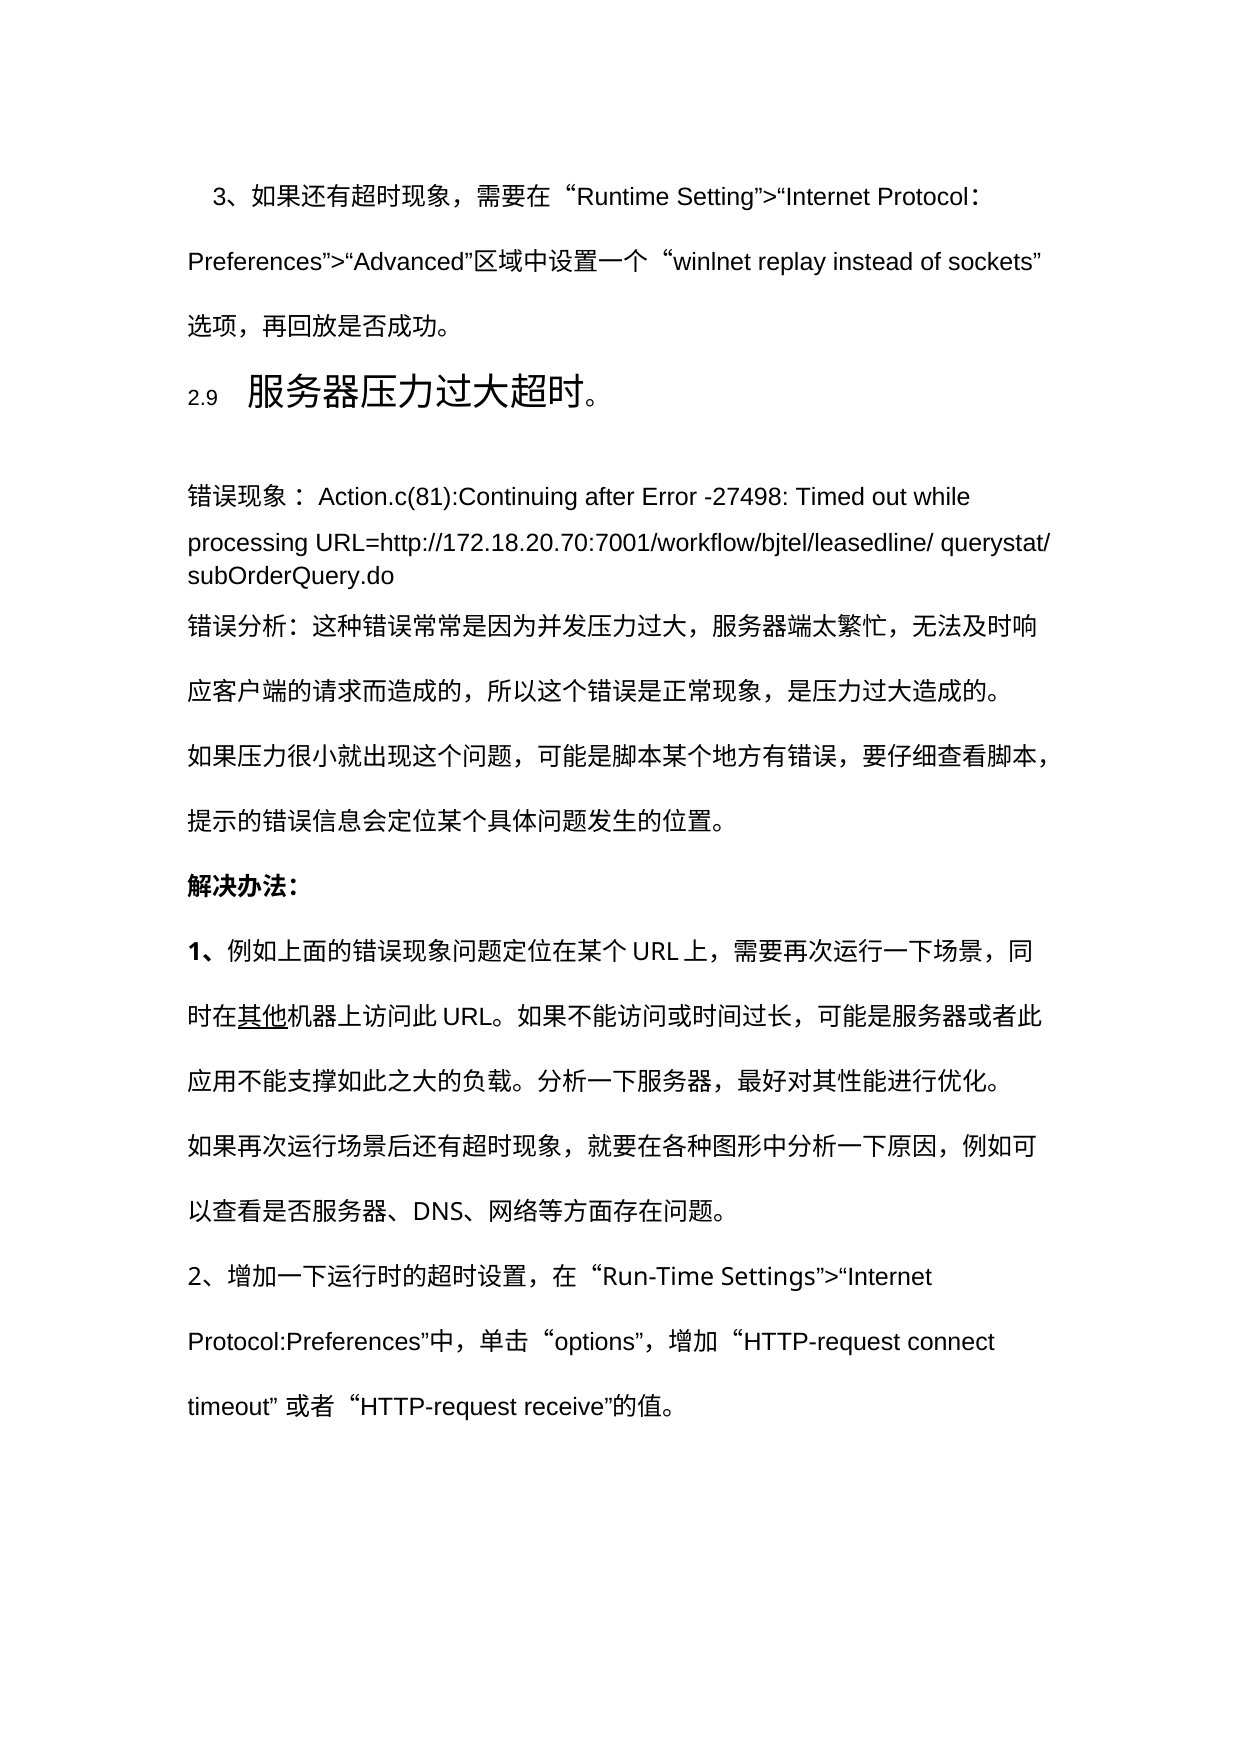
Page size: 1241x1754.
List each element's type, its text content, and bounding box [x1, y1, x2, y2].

text 如果压力很小就出现这个问题，可能是脚本某个地方有错误，要仔细查看脚本，提示的错误信息会定位某个具体问题发生的位置。 [187, 722, 1053, 852]
text 1、例如上面的错误现象问题定位在某个URL上，需要再次运行一下场景，同时在其他机器上访问此URL。如果不能访问或时间过长，可能是服务器或者此应用不能支撑如此之大的负载。分析一下服务器，最好对其性能进行优化。 [187, 917, 1053, 1112]
text 错误现象 ：Action.c(81):Continuing after Error -27498: Timed out while processing URL=http://172.18.20.70:7001/workflow/bjtel/leasedline/ querystat/ subOrderQuery.do [187, 462, 1053, 592]
text 3、如果还有超时现象，需要在“Runtime Setting”>“Internet Protocol：Preferences”>“Advanced”区域中设置一个“winlnet replay instead of sockets”选项，再回放是否成功。 [187, 162, 1053, 357]
subtitle 服务器压力过大超时。 [187, 357, 1053, 422]
text 错误分析：这种错误常常是因为并发压力过大，服务器端太繁忙，无法及时响应客户端的请求而造成的，所以这个错误是正常现象，是压力过大造成的。 [187, 592, 1053, 722]
text 2、增加一下运行时的超时设置，在“Run-Time Settings”>“Internet Protocol:Preferences”中，单击“options”，增加“HTTP-request connect timeout” 或者“HTTP-request receive”的值。 [187, 1242, 1053, 1437]
text 解决办法： [187, 852, 1053, 917]
text 如果再次运行场景后还有超时现象，就要在各种图形中分析一下原因，例如可以查看是否服务器、DNS、网络等方面存在问题。 [187, 1112, 1053, 1242]
